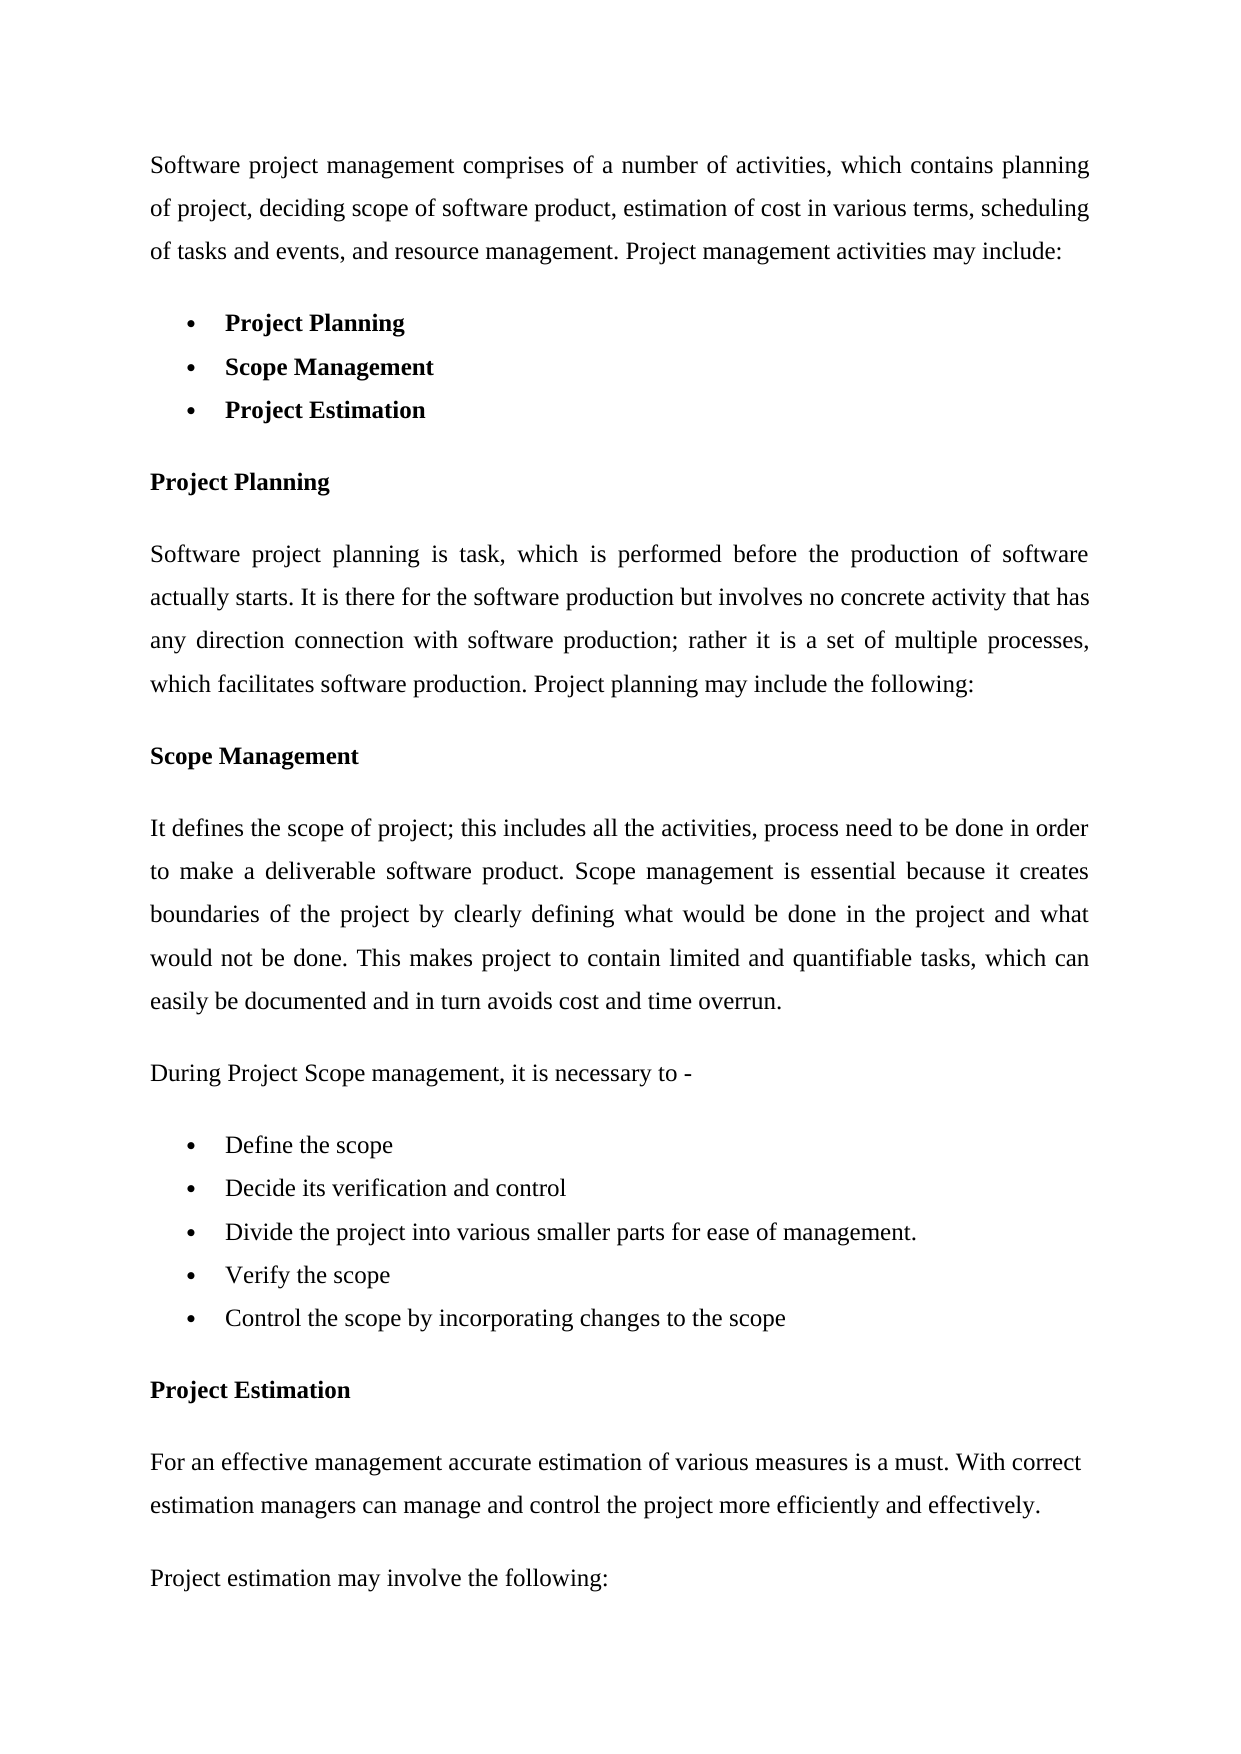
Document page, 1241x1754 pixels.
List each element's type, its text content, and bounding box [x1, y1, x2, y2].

list Project Estimation [187, 395, 1090, 423]
list Define the scope [187, 1130, 1090, 1159]
list Verify the scope [187, 1260, 1090, 1288]
text During Project Scope management, it is necessary to - [150, 1058, 1090, 1087]
text Project Planning [150, 467, 1090, 496]
list Scope Management [187, 352, 1090, 380]
list Control the scope by incorporating changes to the scope [187, 1303, 1090, 1332]
text Software project management comprises of a number of activities, which contains planning of project, deciding scope of software product, estimation of cost in various terms, scheduling of tasks and events, and resource management. Project management activities may include: [150, 150, 1090, 265]
list Divide the project into various smaller parts for ease of management. [187, 1217, 1090, 1245]
text For an effective management accurate estimation of various measures is a must. With correct estimation managers can manage and control the project more efficiently and effectively. [150, 1447, 1090, 1519]
text Project estimation may involve the following: [150, 1563, 1090, 1592]
text Scope Management [150, 741, 1090, 770]
text It defines the scope of project; this includes all the activities, process need to be done in order to make a deliverable software product. Scope management is essential because it creates boundaries of the project by clearly defining what would be done in the project and what would not be done. This makes project to contain limited and quantifiable tasks, which can easily be documented and in turn avoids cost and time overrun. [150, 813, 1090, 1014]
list Project Planning [187, 308, 1090, 337]
text Software project planning is task, which is performed before the production of software actually starts. It is there for the software production but involves no concrete activity that has any direction connection with software production; rather it is a set of multiple processes, which facilitates software production. Project planning may include the following: [150, 539, 1090, 697]
list Decide its verification and control [187, 1173, 1090, 1202]
text Project Estimation [150, 1375, 1090, 1404]
